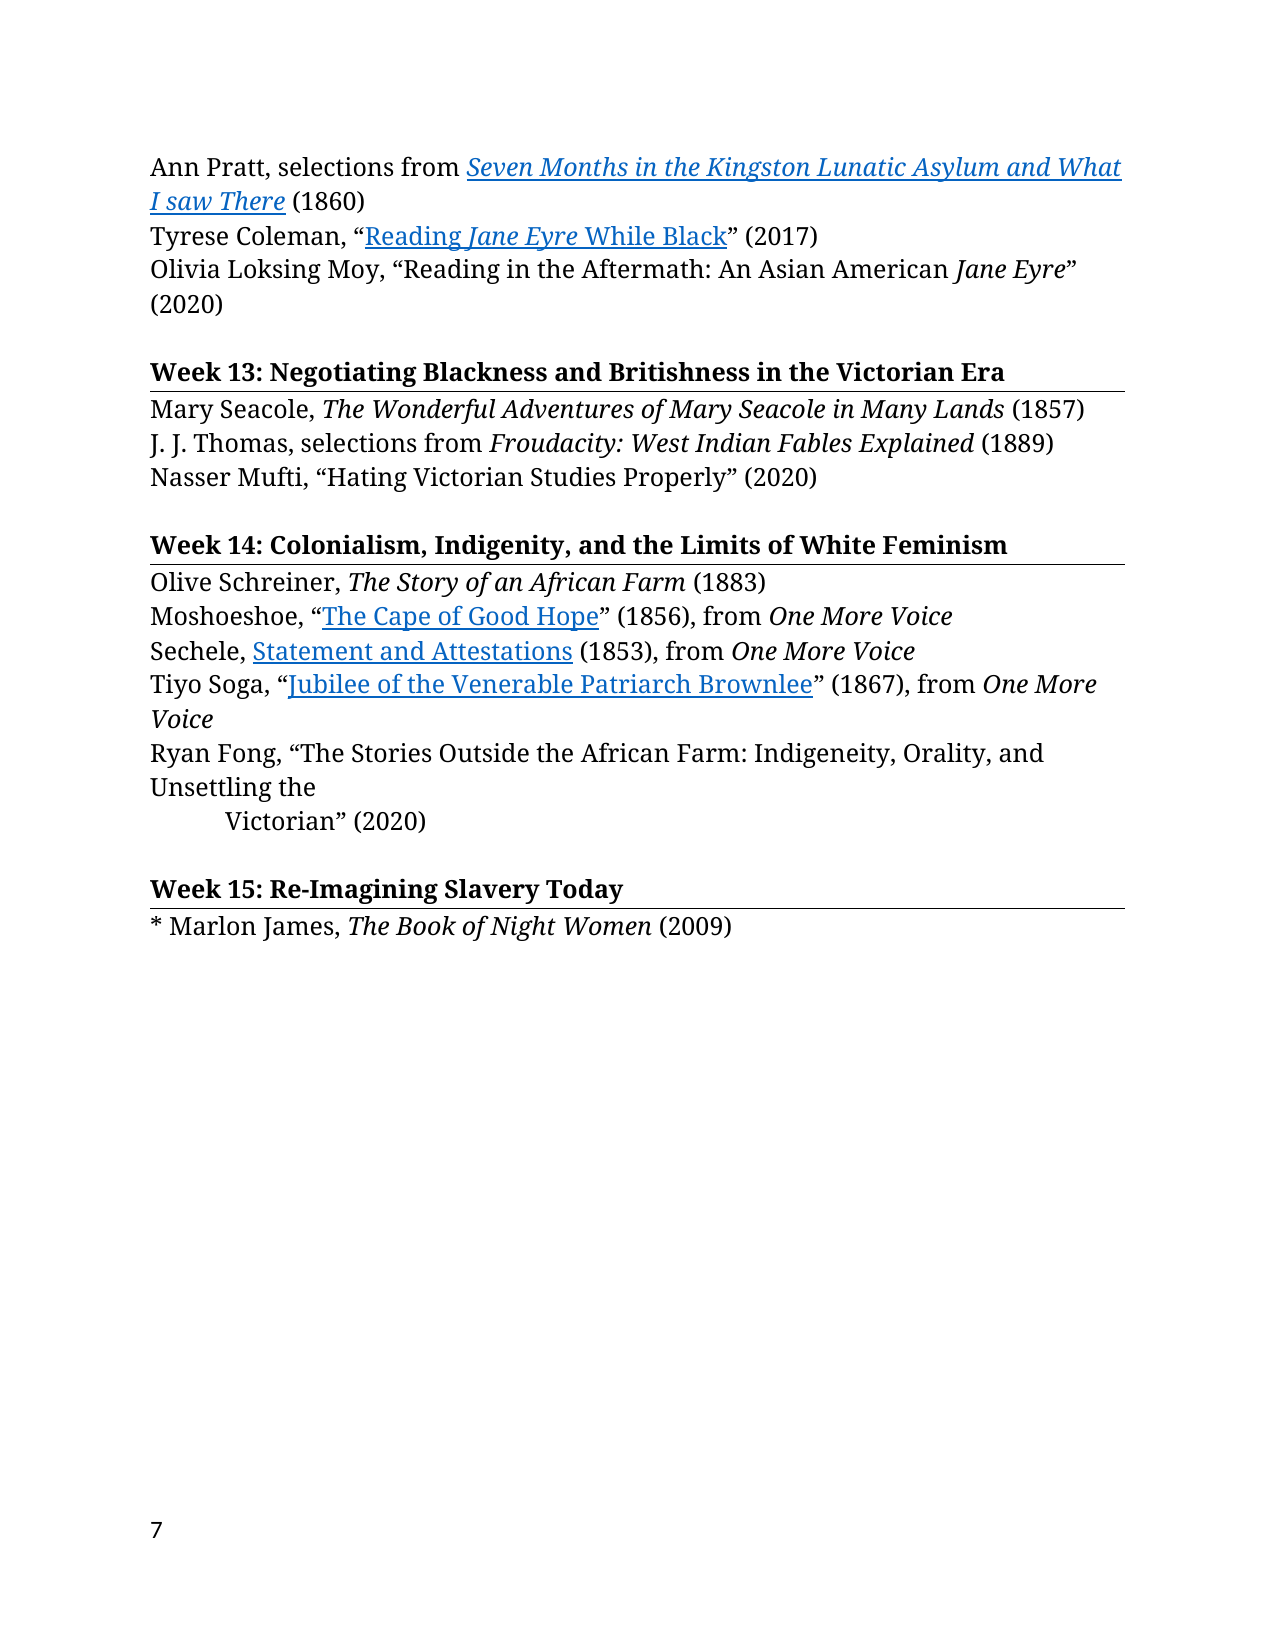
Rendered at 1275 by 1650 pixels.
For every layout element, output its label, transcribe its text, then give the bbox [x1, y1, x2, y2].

text Week 14: Colonialism, Indigenity, and the Limits of White Feminism [150, 528, 1125, 564]
text Ryan Fong, “The Stories Outside the African Farm: Indigeneity, Orality, and Unsettling the [150, 735, 1125, 803]
text * Marlon James, The Book of Night Women (2009) [150, 909, 1125, 943]
text Nasser Mufti, “Hating Victorian Studies Properly” (2020) [150, 460, 1125, 494]
text Olive Schreiner, The Story of an African Farm (1883) [150, 565, 1125, 599]
text Tiyo Soga, “Jubilee of the Venerable Patriarch Brownlee” (1867), from One More Voice [150, 667, 1125, 735]
text Sechele, Statement and Attestations (1853), from One More Voice [150, 633, 1125, 667]
text Week 13: Negotiating Blackness and Britishness in the Victorian Era [150, 354, 1125, 391]
text Moshoeshoe, “The Cape of Good Hope” (1856), from One More Voice [150, 599, 1125, 633]
text Ann Pratt, selections from Seven Months in the Kingston Lunatic Asylum and What I saw There (1860) [150, 150, 1125, 218]
text Mary Seacole, The Wonderful Adventures of Mary Seacole in Many Lands (1857) [150, 392, 1125, 426]
text Tyrese Coleman, “Reading Jane Eyre While Black” (2017) [150, 218, 1125, 252]
text Olivia Loksing Moy, “Reading in the Aftermath: An Asian American Jane Eyre” (2020) [150, 252, 1125, 320]
text Victorian” (2020) [150, 803, 1125, 837]
text Week 15: Re-Imagining Slavery Today [150, 872, 1125, 908]
text J. J. Thomas, selections from Froudacity: West Indian Fables Explained (1889) [150, 426, 1125, 460]
